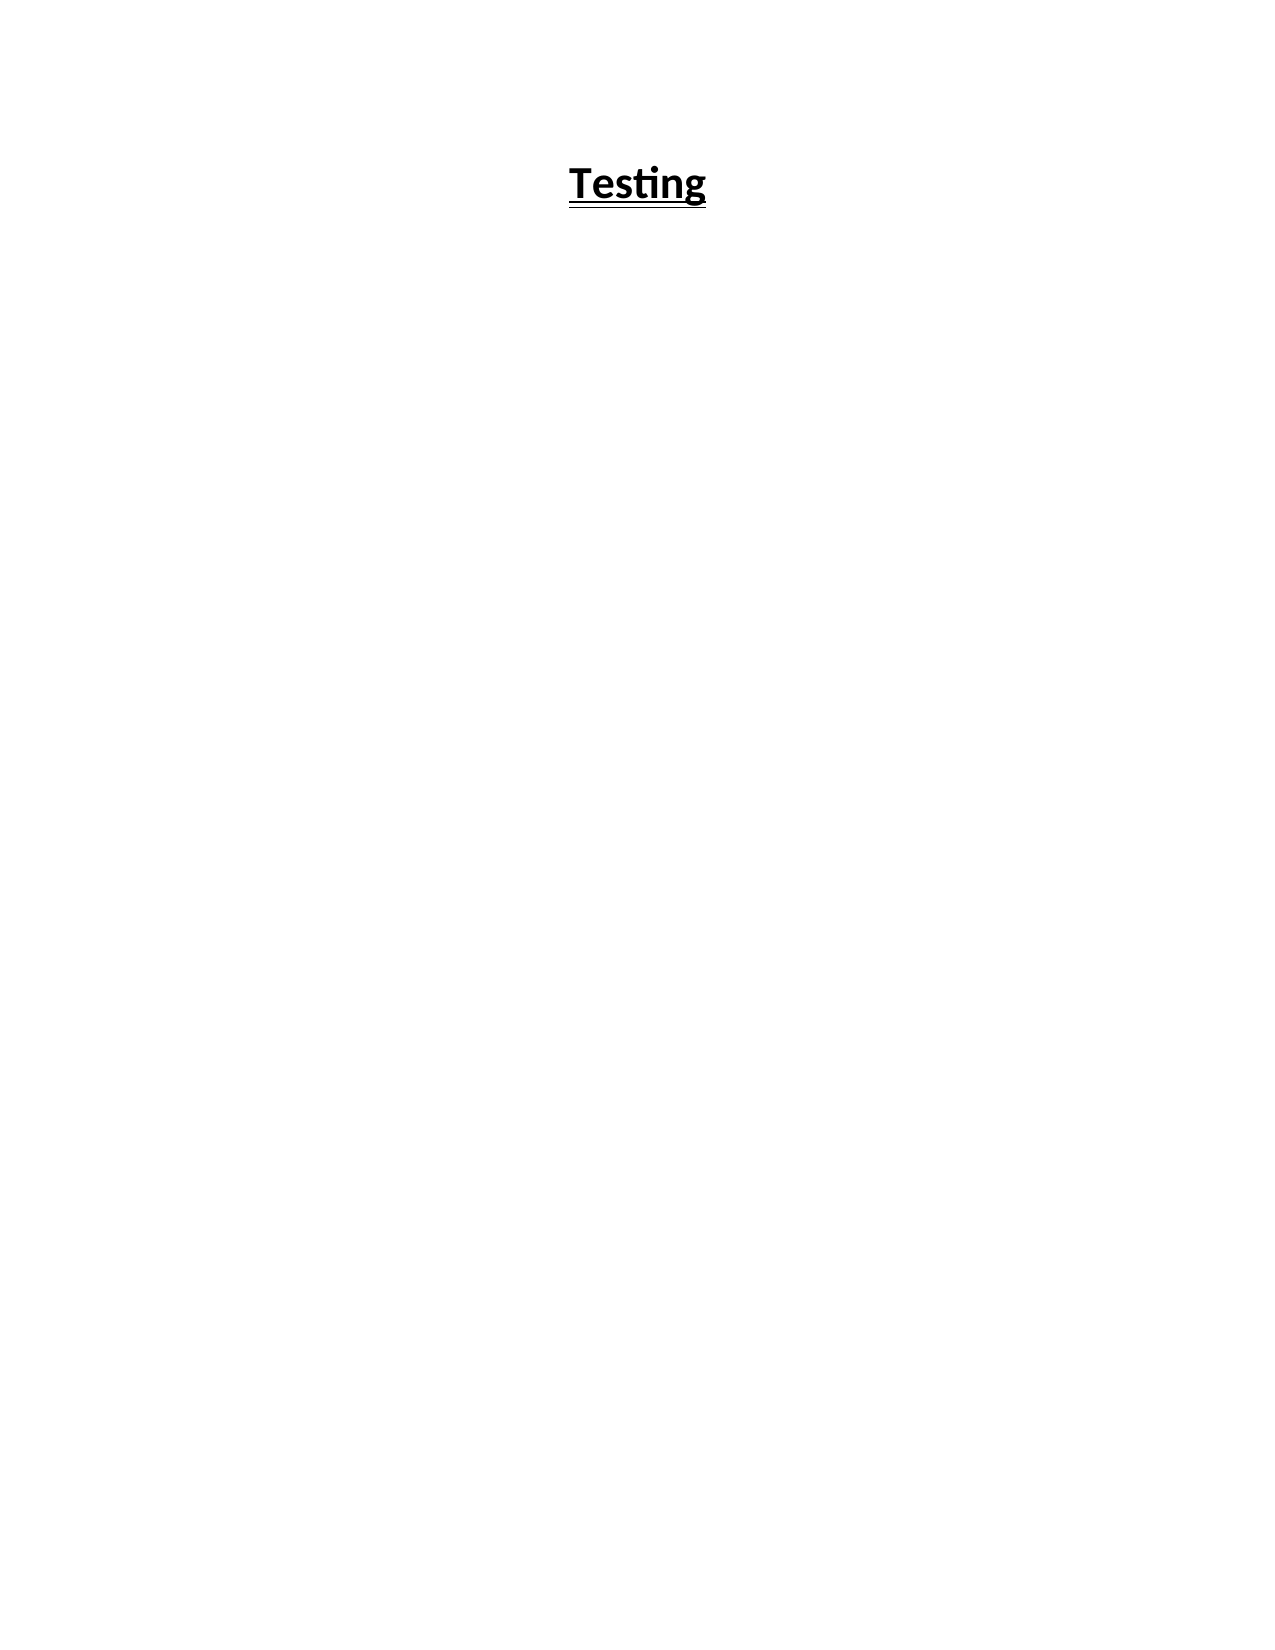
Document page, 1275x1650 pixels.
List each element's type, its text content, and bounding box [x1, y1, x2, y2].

subtitle Testing [150, 154, 1125, 210]
